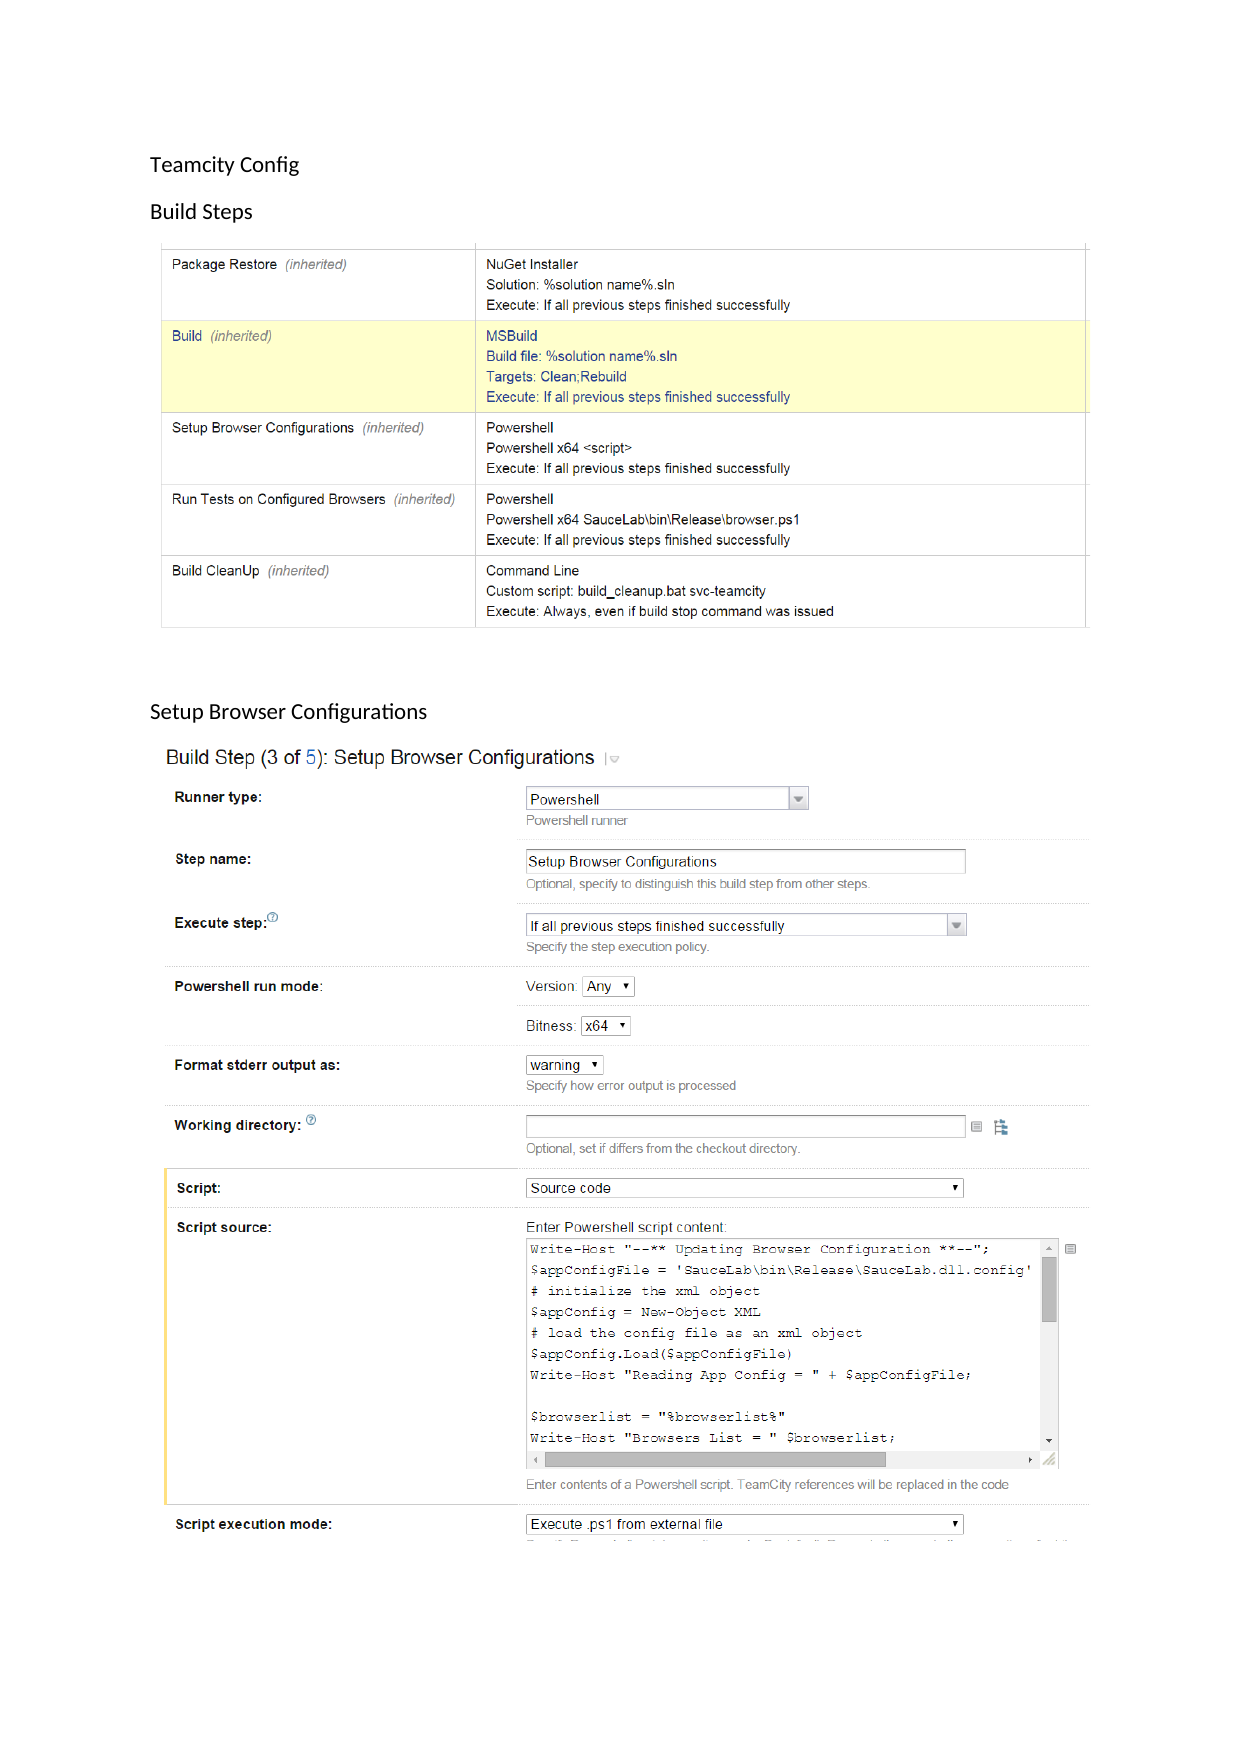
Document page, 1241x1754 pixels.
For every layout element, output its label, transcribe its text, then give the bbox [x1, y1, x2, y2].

picture [150, 743, 1091, 1541]
picture [150, 243, 1091, 632]
text Build Steps [150, 197, 1090, 225]
text Setup Browser Configurations [150, 697, 1090, 725]
text Teamcity Config [150, 150, 1090, 178]
